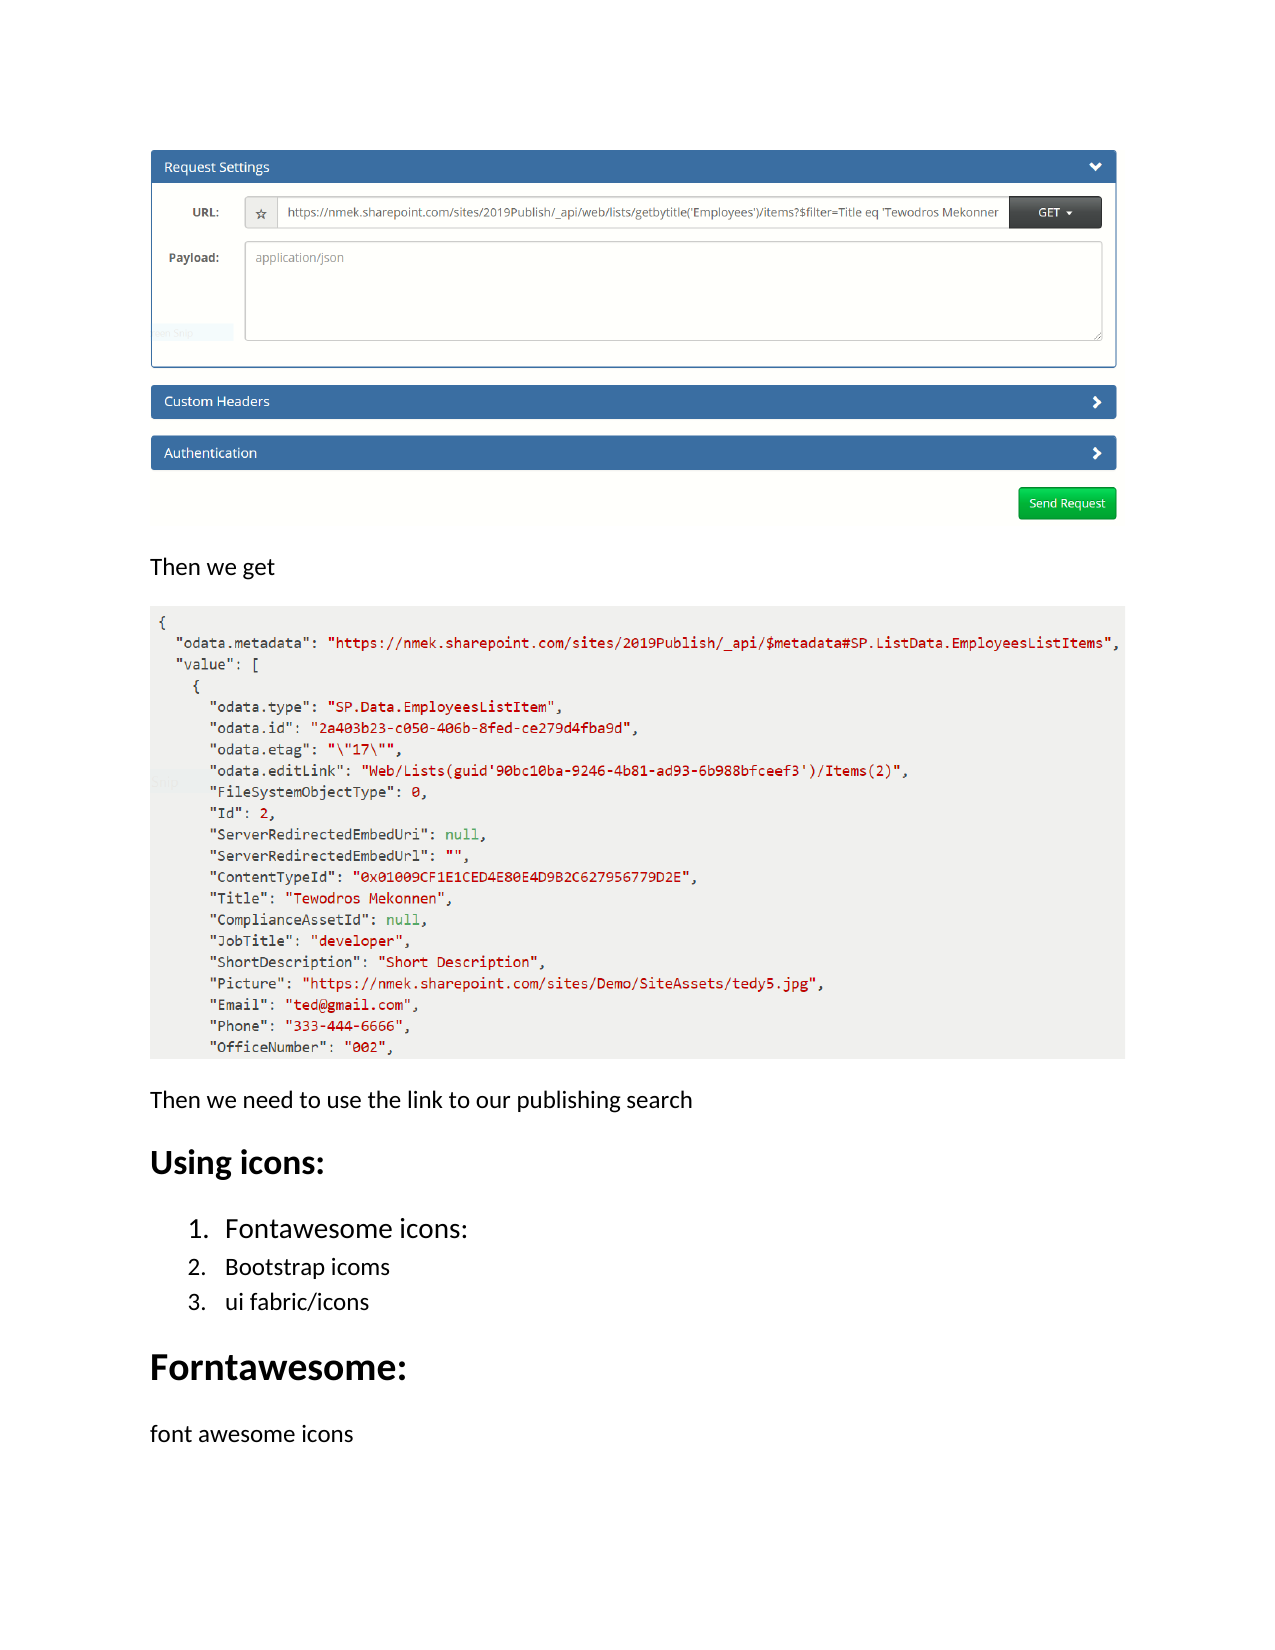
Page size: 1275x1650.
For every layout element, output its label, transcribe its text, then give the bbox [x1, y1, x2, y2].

list Fontawesome icons: [187, 1210, 1125, 1246]
text font awesome icons [150, 1418, 1125, 1449]
text Using icons: [150, 1140, 1125, 1183]
picture [150, 150, 1125, 526]
text Then we get [150, 551, 1125, 581]
picture [150, 606, 1125, 1059]
text Forntawesome: [150, 1342, 1125, 1390]
list Bootstrap icoms [187, 1251, 1125, 1282]
text Then we need to use the link to our publishing search [150, 1084, 1125, 1114]
list ui fabric/icons [187, 1286, 1125, 1317]
